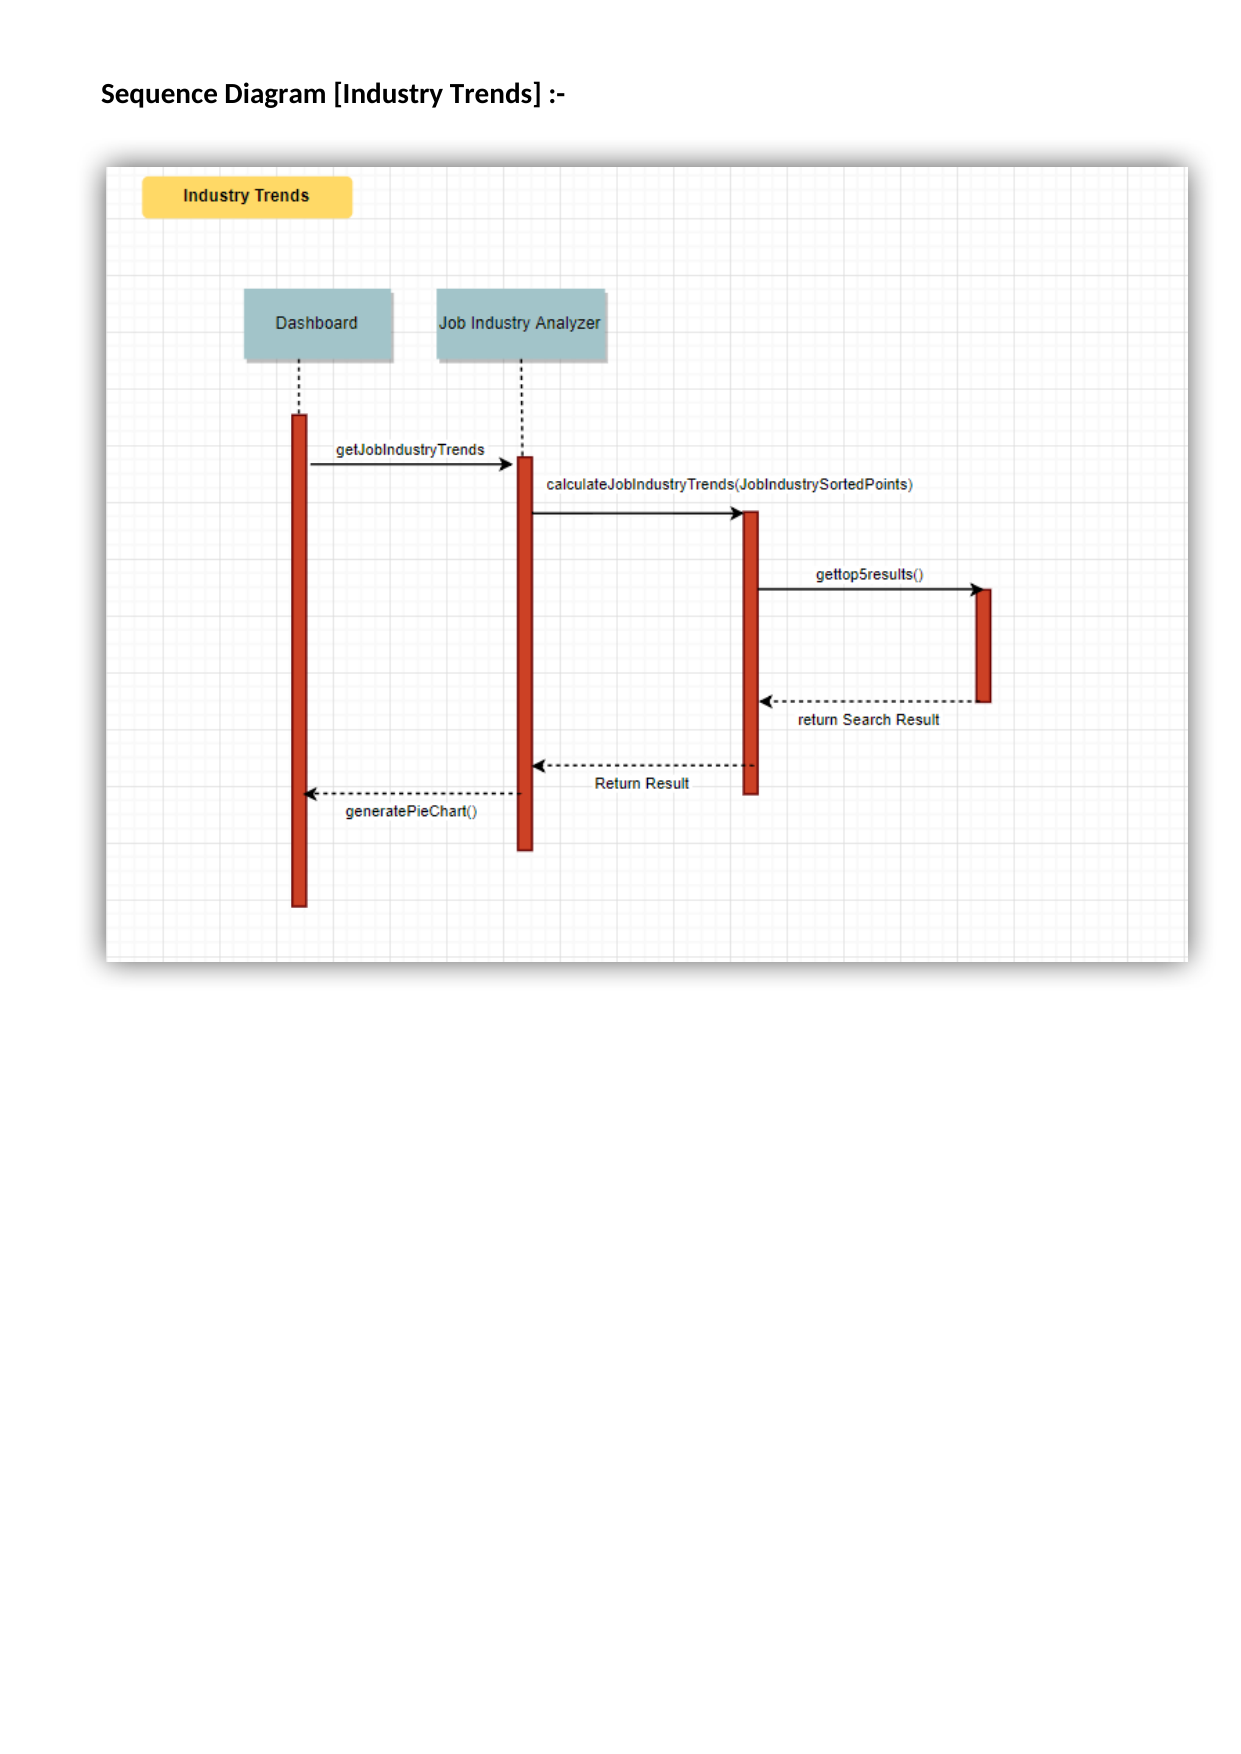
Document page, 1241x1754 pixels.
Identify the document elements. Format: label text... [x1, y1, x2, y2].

text Sequence Diagram [Industry Trends] :- [75, 75, 1165, 111]
picture [106, 167, 1188, 962]
